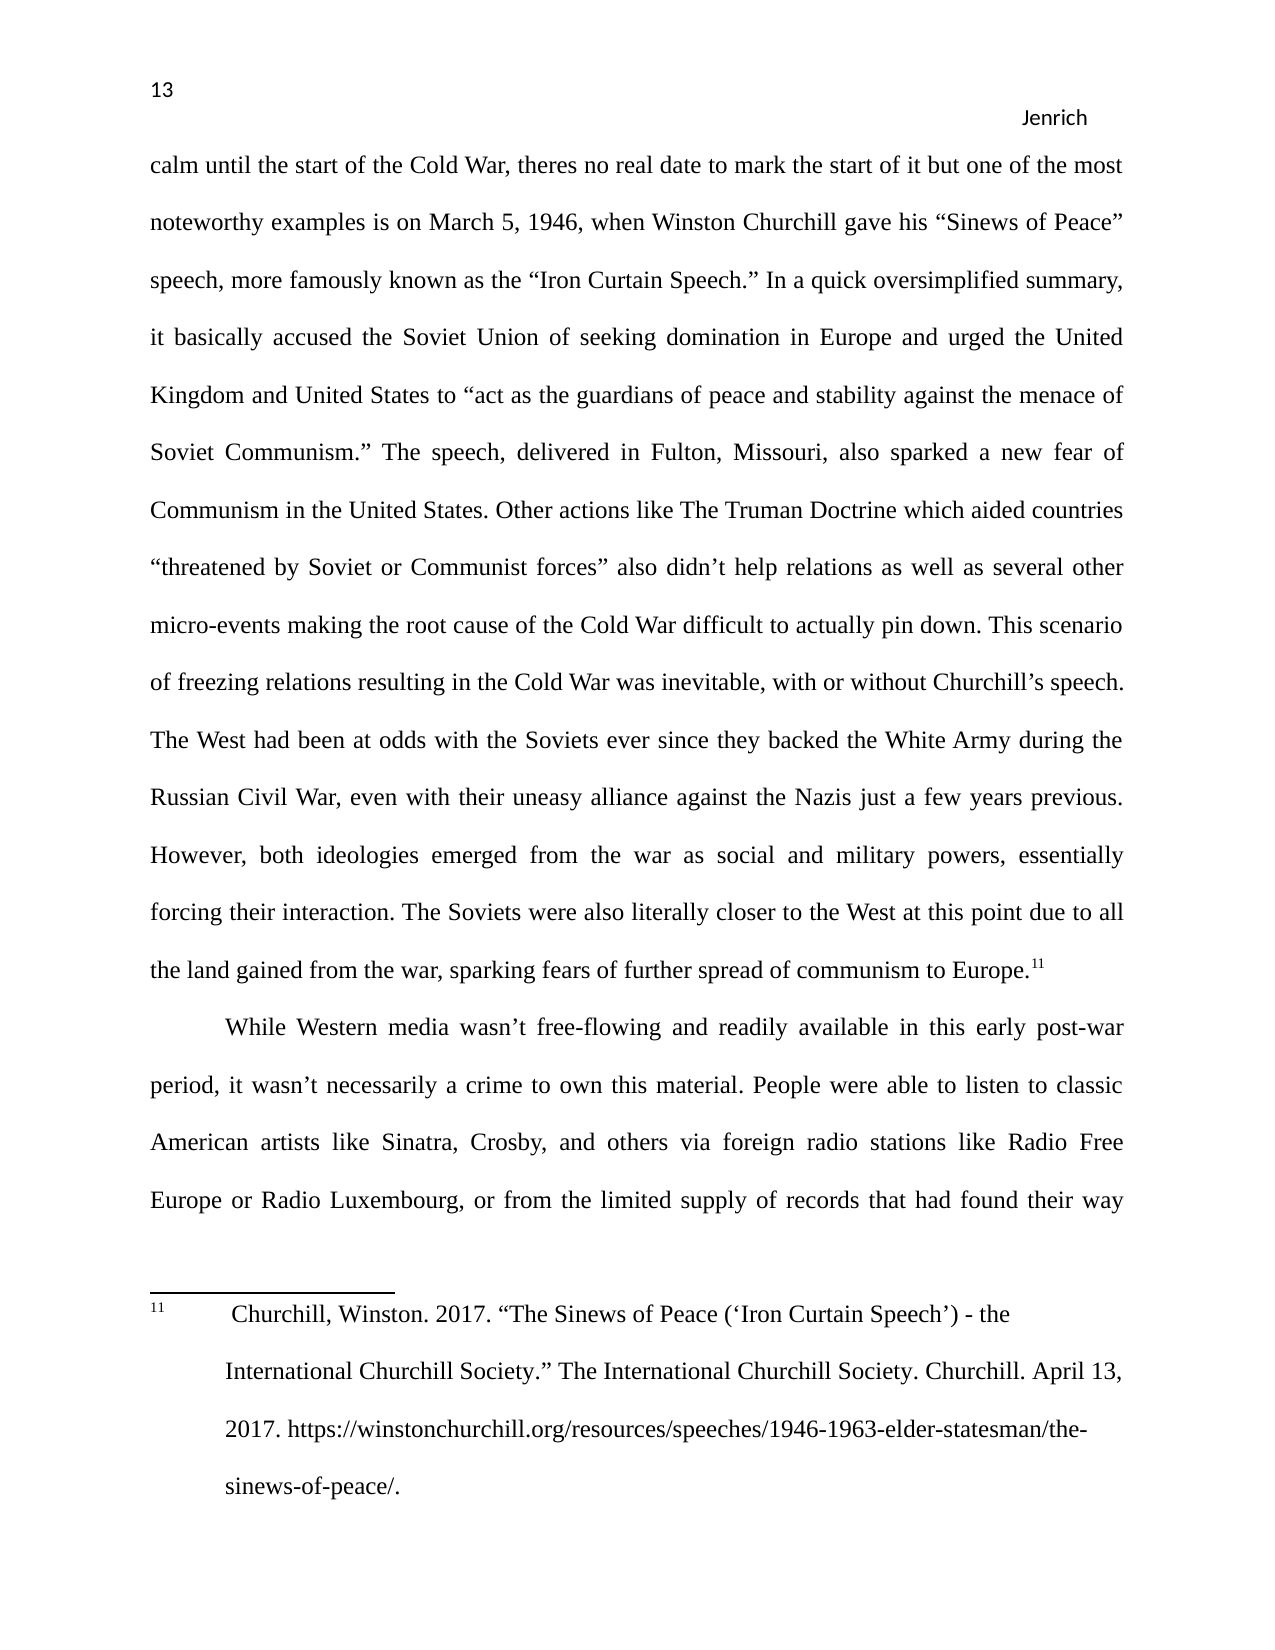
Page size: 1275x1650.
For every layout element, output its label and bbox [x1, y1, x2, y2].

text [150, 150, 1125, 984]
text [150, 1012, 1125, 1214]
